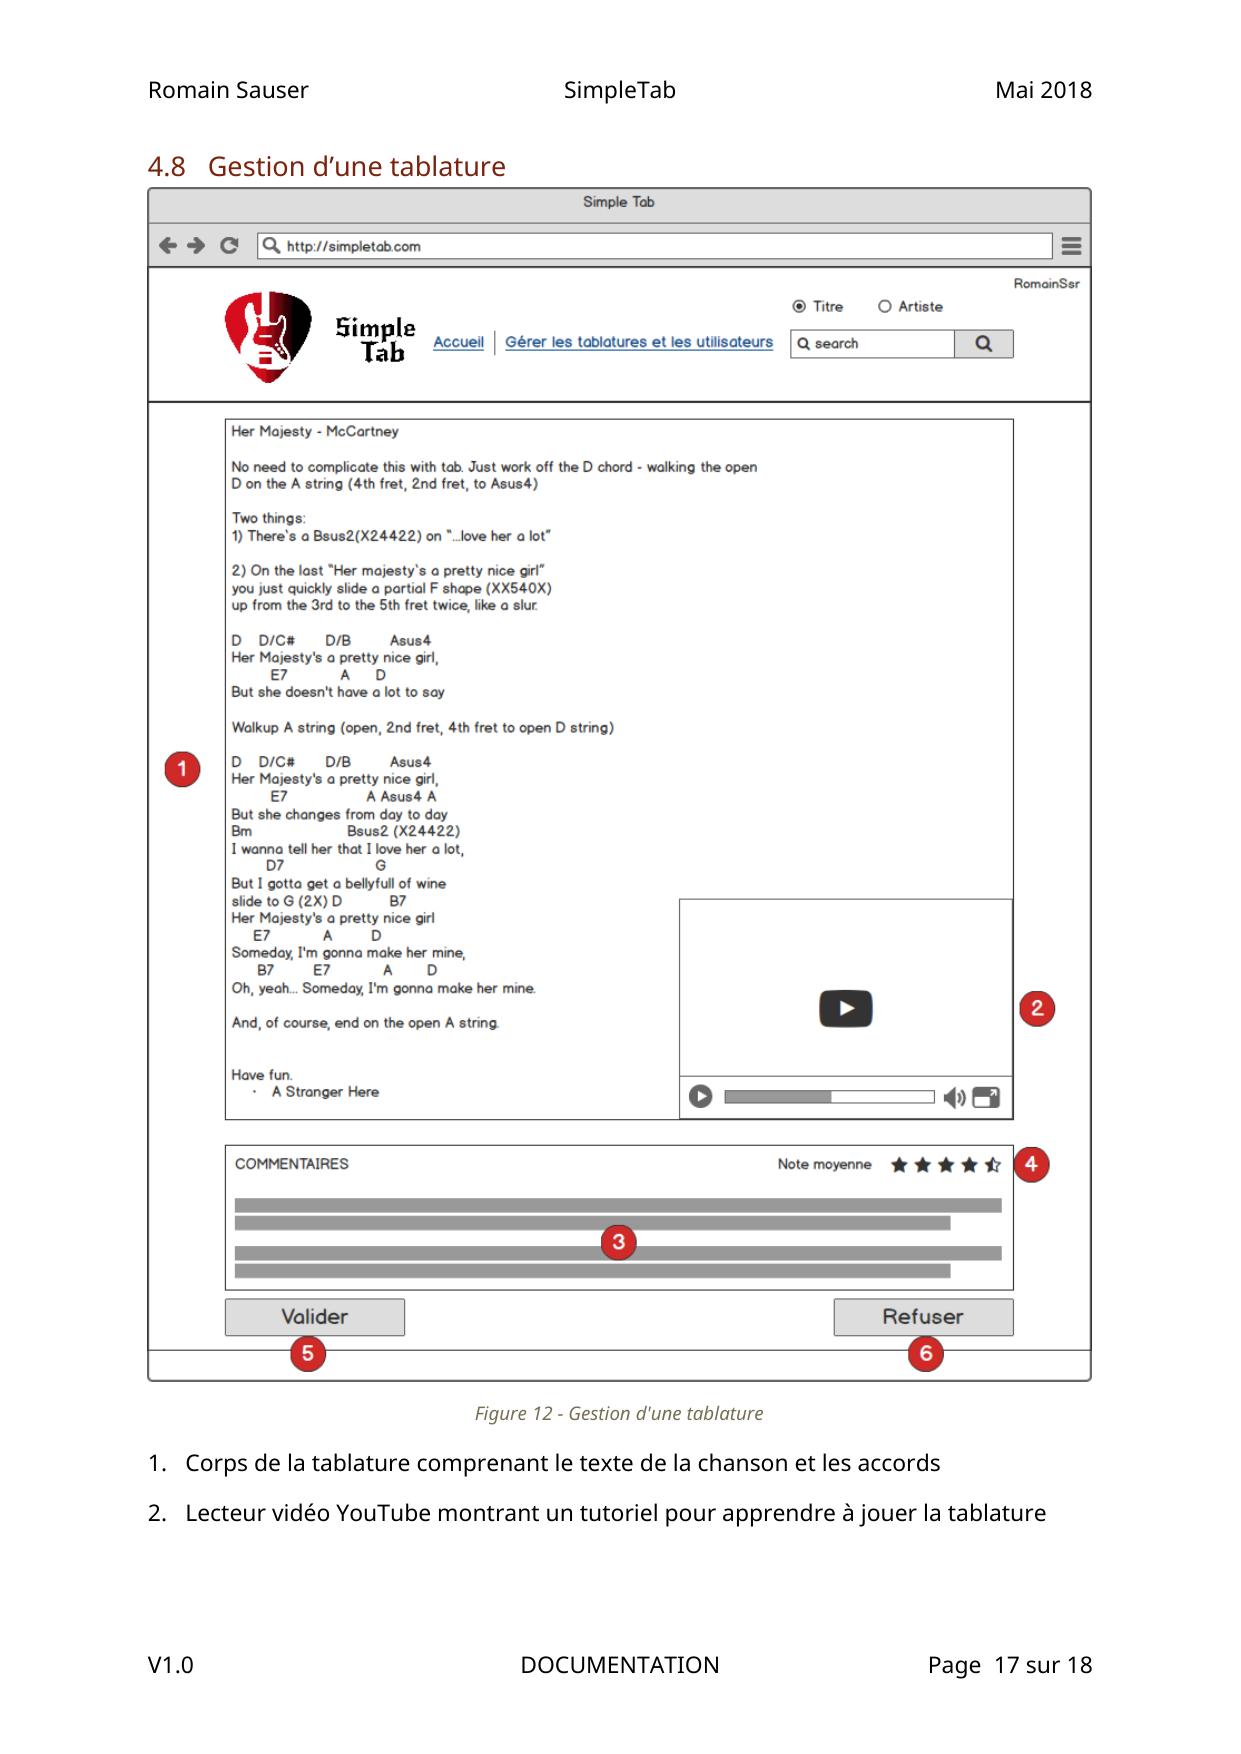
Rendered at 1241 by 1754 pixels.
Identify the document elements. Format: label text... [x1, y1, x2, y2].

list Corps de la tablature comprenant le texte de la chanson et les accords [148, 1447, 1093, 1478]
picture [147, 187, 1092, 1382]
text Figure 12 - Gestion d'une tablature [148, 1400, 1093, 1426]
list Lecteur vidéo YouTube montrant un tutoriel pour apprendre à jouer la tablature [148, 1497, 1093, 1528]
subtitle Gestion d’une tablature [148, 148, 1093, 184]
